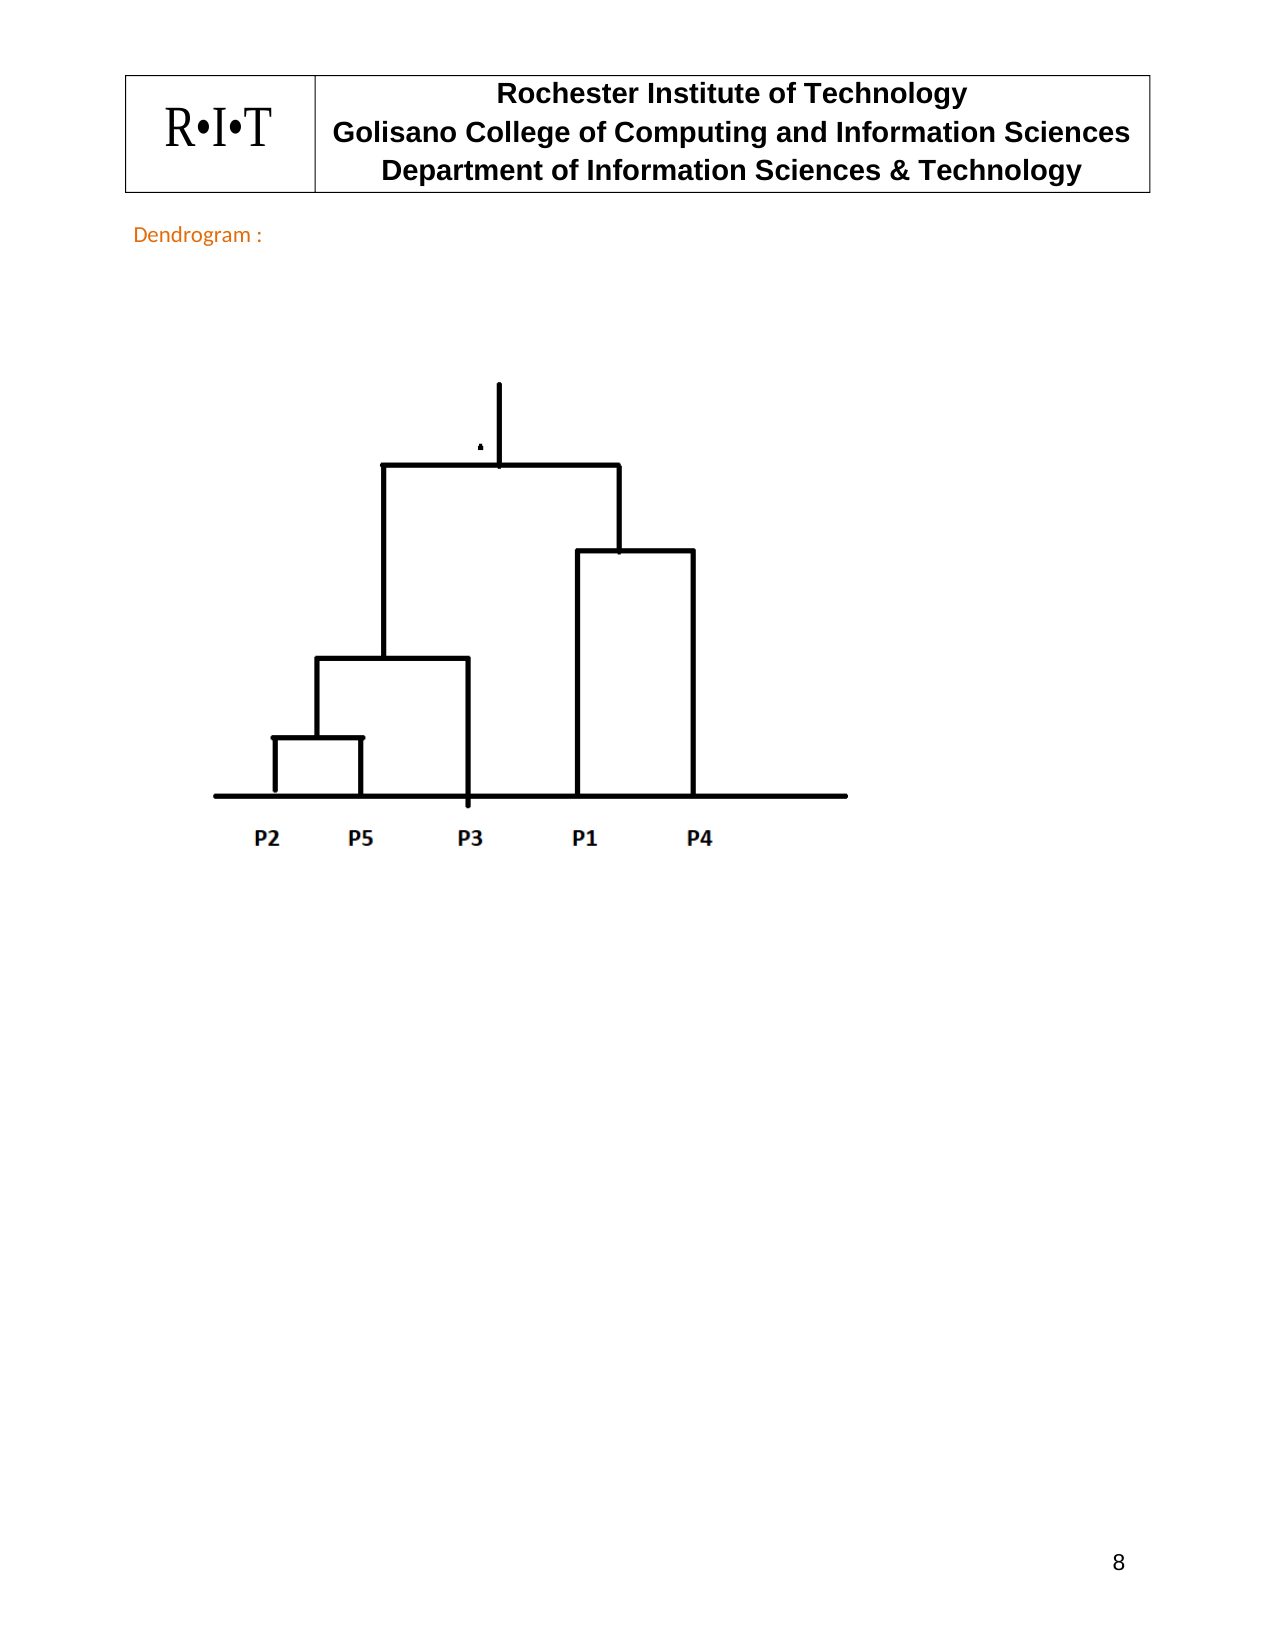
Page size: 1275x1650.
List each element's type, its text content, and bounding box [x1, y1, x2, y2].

picture [133, 331, 897, 873]
text Dendrogram : [133, 220, 1160, 248]
